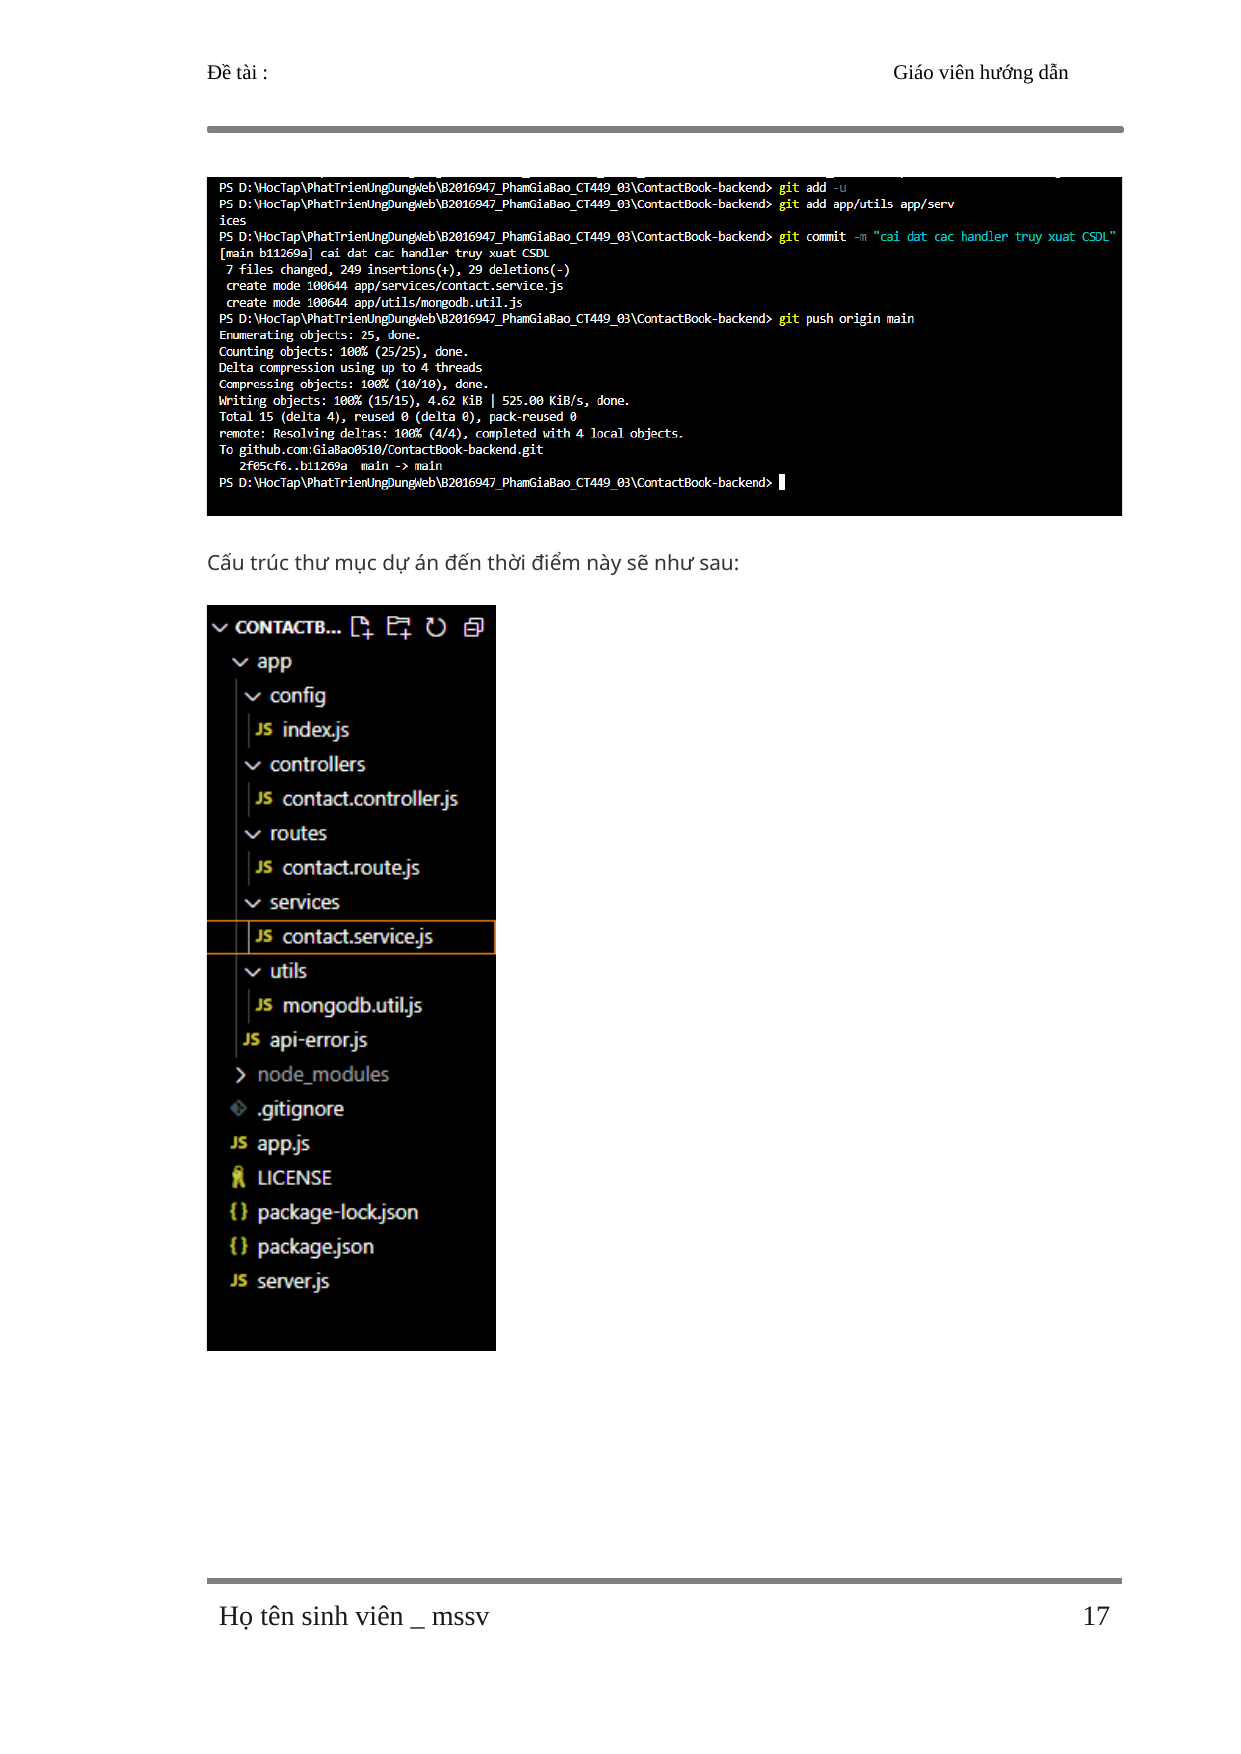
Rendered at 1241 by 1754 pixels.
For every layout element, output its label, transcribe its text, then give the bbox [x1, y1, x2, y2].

picture [206, 177, 1123, 516]
text Cấu trúc thư mục dự án đến thời điểm này sẽ như sau: [207, 548, 1122, 576]
picture [206, 605, 496, 1351]
